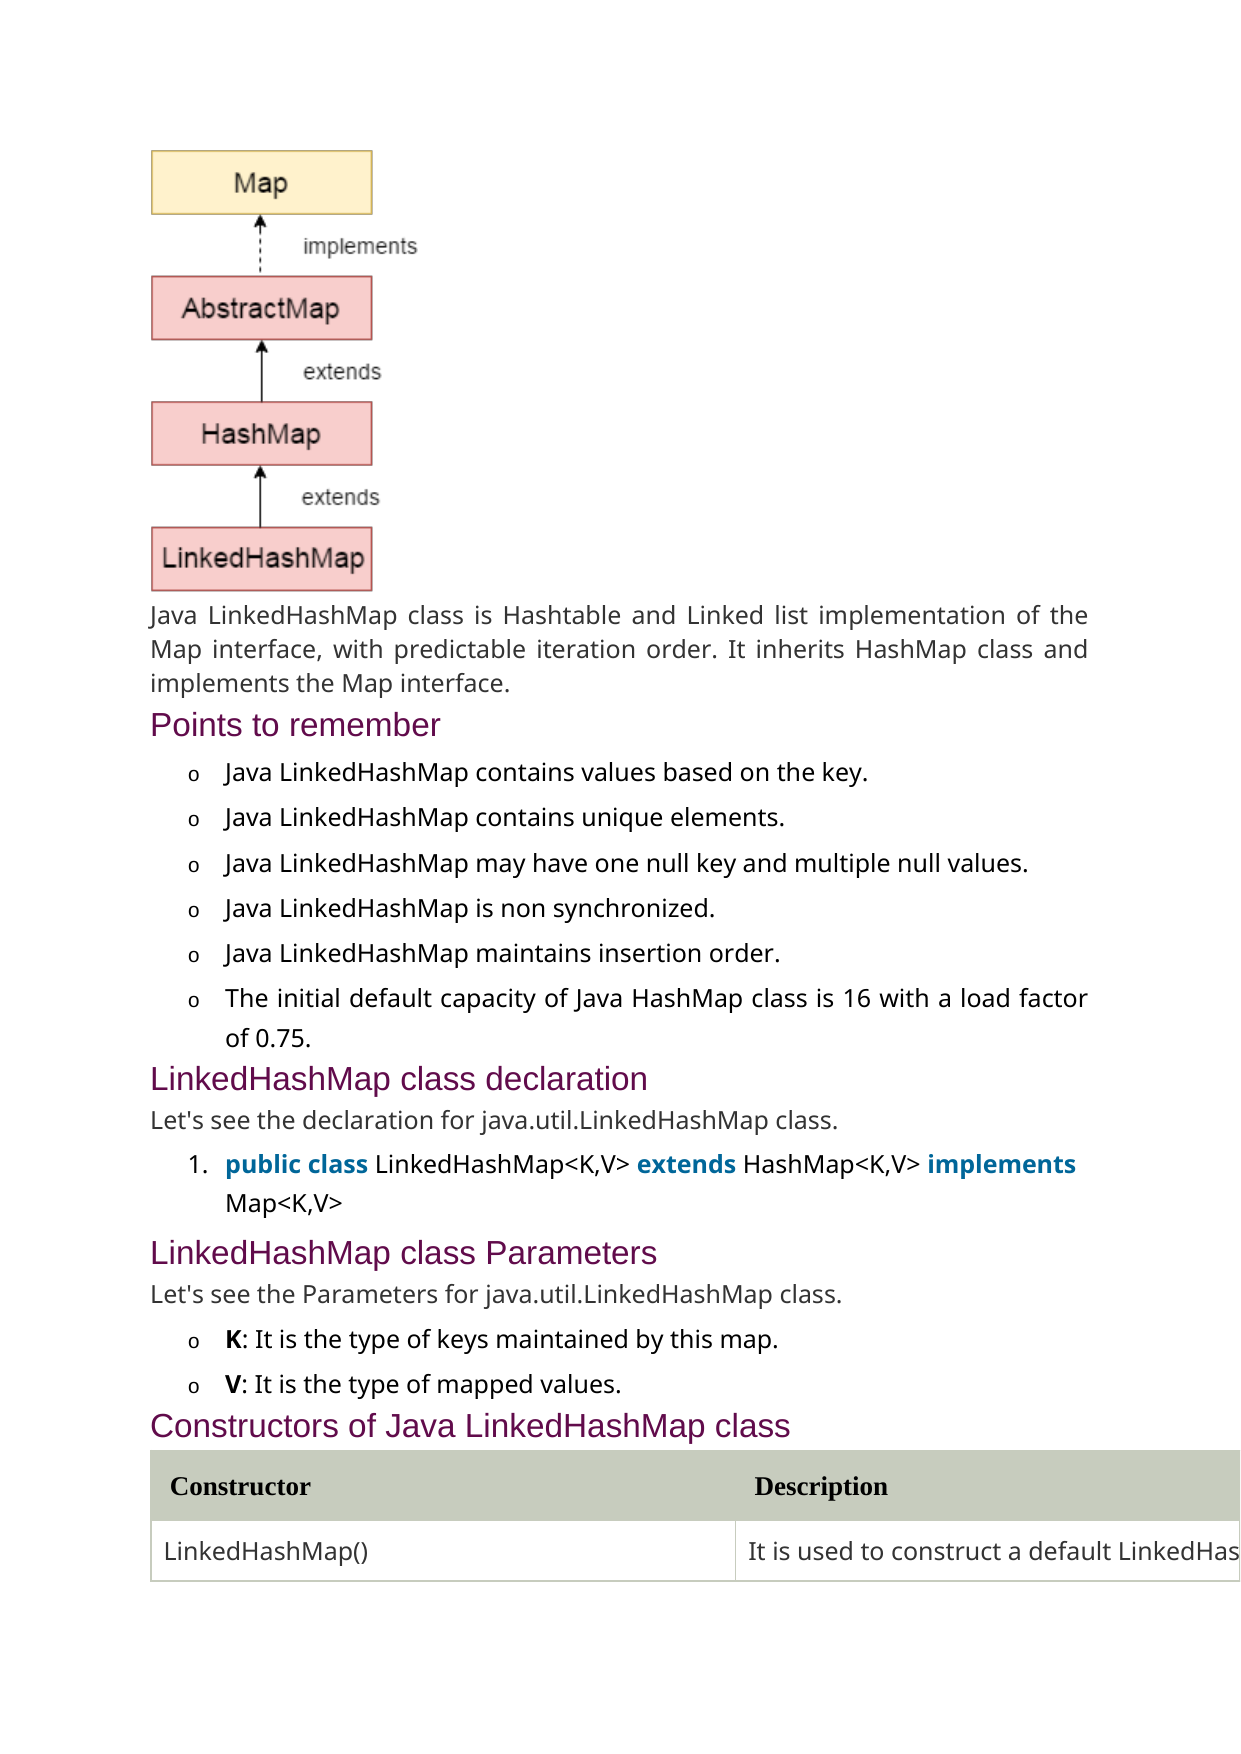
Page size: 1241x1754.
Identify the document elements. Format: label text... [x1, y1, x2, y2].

list Java LinkedHashMap contains unique elements. [187, 795, 1090, 834]
text Let's see the declaration for java.util.LinkedHashMap class. [150, 1103, 1090, 1137]
list V: It is the type of mapped values. [187, 1362, 1090, 1401]
text LinkedHashMap class declaration [150, 1059, 1090, 1098]
text Constructors of Java LinkedHashMap class [150, 1406, 1090, 1444]
text Java LinkedHashMap class is Hashtable and Linked list implementation of the Map interface, with predictable iteration order. It inherits HashMap class and implements the Map interface. [150, 598, 1090, 700]
text Let's see the Parameters for java.util.LinkedHashMap class. [150, 1276, 1090, 1310]
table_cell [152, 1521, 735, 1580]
list Java LinkedHashMap may have one null key and multiple null values. [187, 840, 1090, 879]
list The initial default capacity of Java HashMap class is 16 with a load factor of 0.75. [187, 976, 1090, 1054]
text LinkedHashMap class Parameters [150, 1233, 1090, 1271]
list Java LinkedHashMap maintains insertion order. [187, 931, 1090, 970]
list public class LinkedHashMap<K,V> extends HashMap<K,V> implements Map<K,V> [187, 1142, 1090, 1220]
picture [150, 150, 418, 593]
list Java LinkedHashMap contains values based on the key. [187, 749, 1090, 789]
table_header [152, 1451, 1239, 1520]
list Java LinkedHashMap is non synchronized. [187, 886, 1090, 924]
text Points to remember [150, 705, 1090, 743]
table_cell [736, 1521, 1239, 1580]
list K: It is the type of keys maintained by this map. [187, 1317, 1090, 1356]
